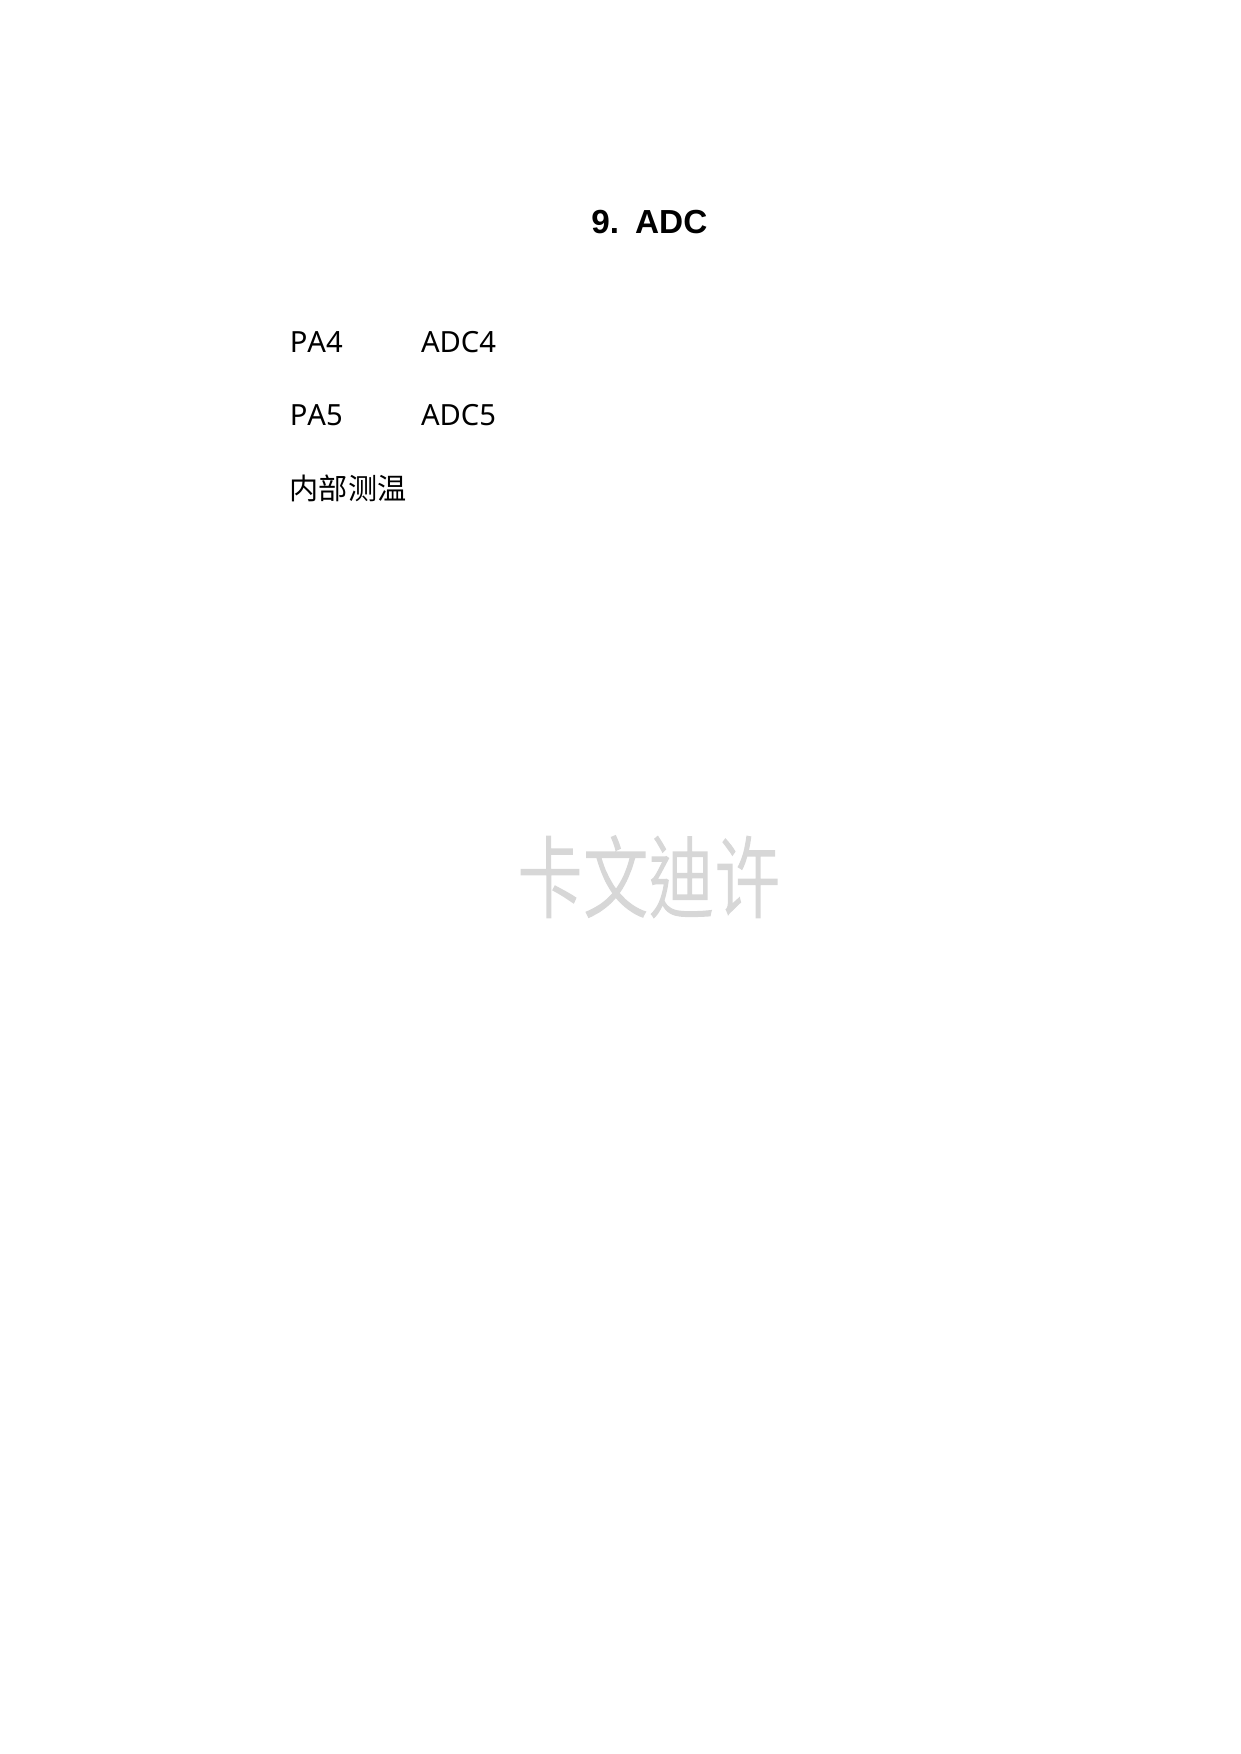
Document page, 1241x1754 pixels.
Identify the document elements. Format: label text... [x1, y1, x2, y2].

text PA4 ADC4 [246, 309, 1053, 374]
text 内部测温 [246, 454, 1053, 519]
subtitle ADC [246, 189, 1053, 254]
text PA5 ADC5 [246, 382, 1053, 447]
